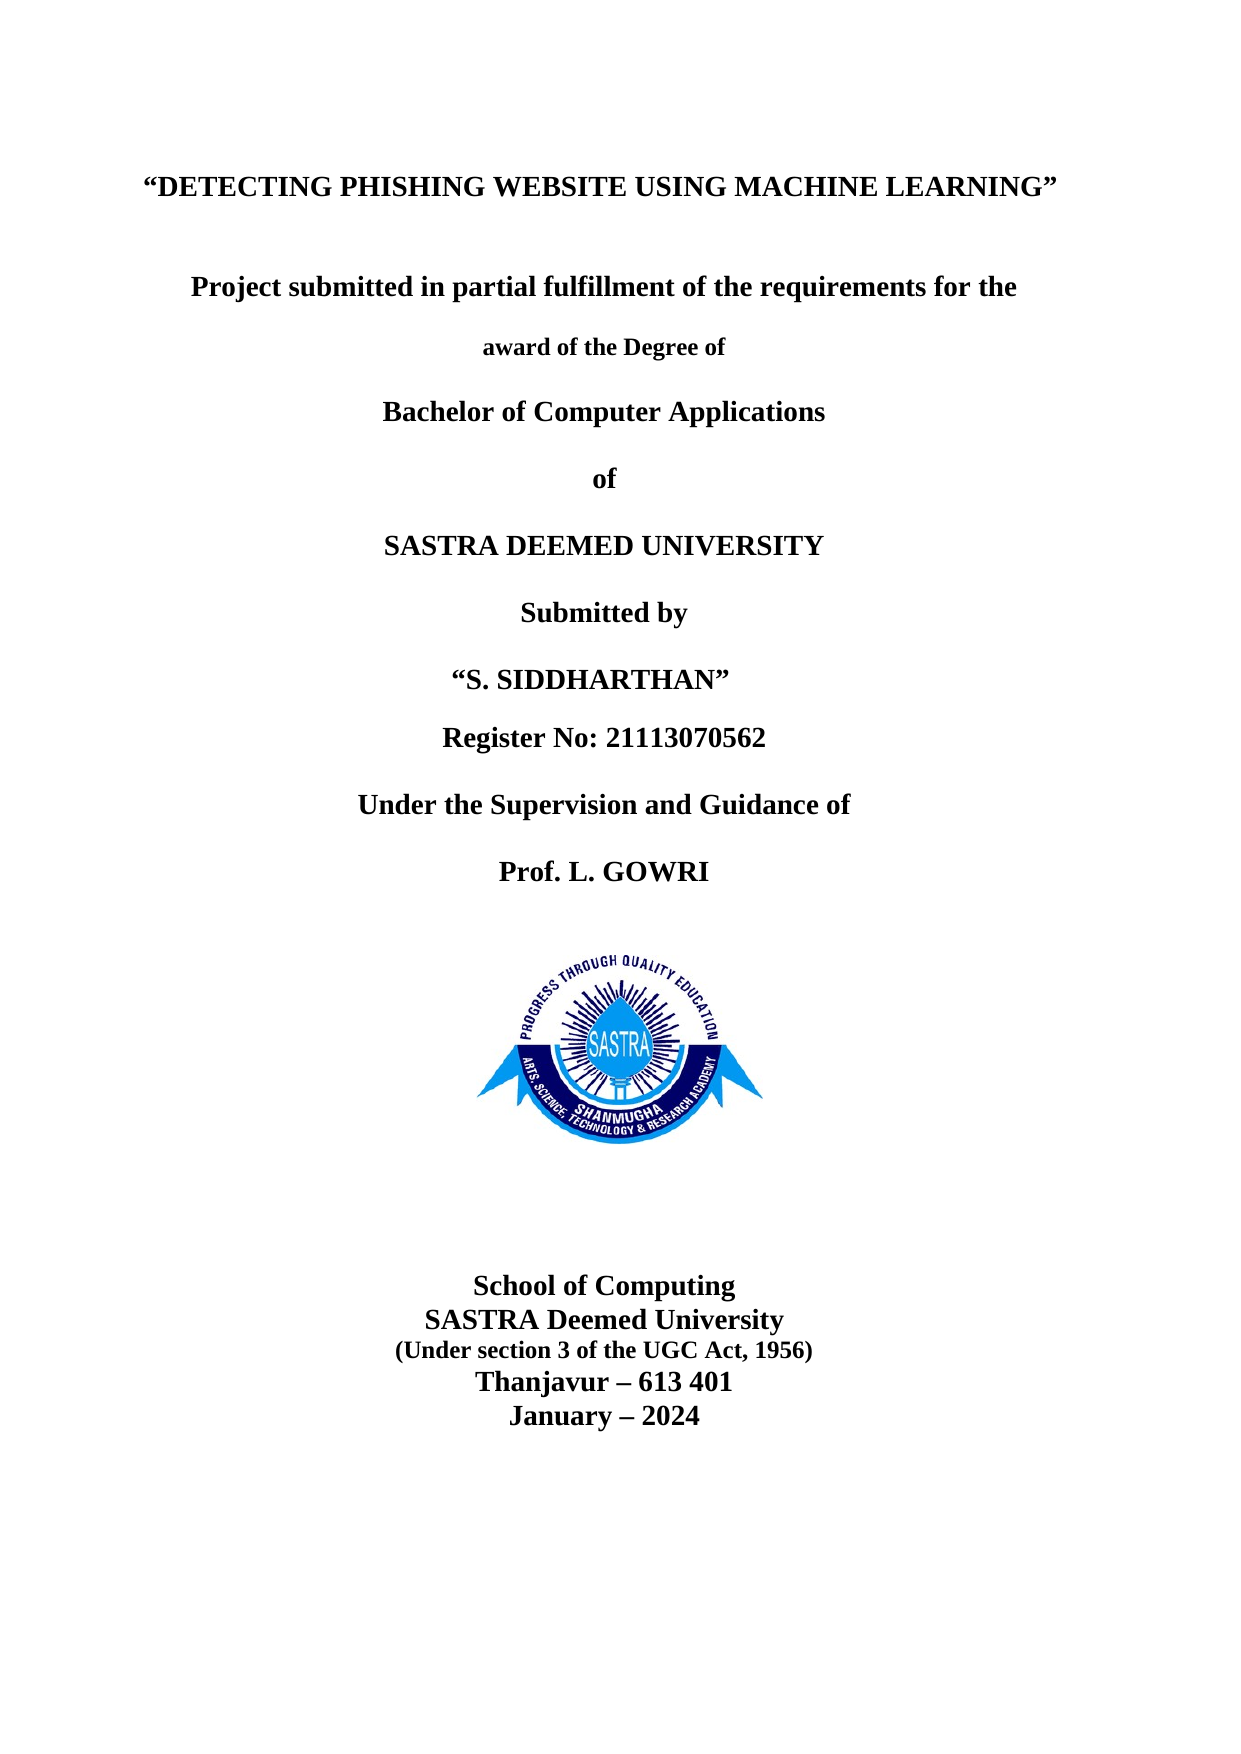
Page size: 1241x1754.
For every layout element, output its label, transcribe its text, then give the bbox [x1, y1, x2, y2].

subtitle Submitted by [469, 562, 739, 629]
subtitle Under the Supervision and Guidance of [50, 787, 1158, 821]
subtitle Bachelor of Computer Applications of [382, 394, 826, 495]
text January – 2024 [50, 1398, 1158, 1431]
text Register No: 21113070562 [50, 720, 1158, 754]
text Prof. L. GOWRI [50, 854, 1158, 888]
subtitle School of Computing SASTRA Deemed University [424, 1268, 784, 1336]
text award of the Degree of [50, 332, 1158, 361]
subtitle Thanjavur – 613 401 [50, 1364, 1158, 1398]
picture [476, 955, 764, 1145]
text (Under section 3 of the UGC Act, 1956) [50, 1336, 1158, 1364]
text SASTRA DEEMED UNIVERSITY [50, 528, 1158, 562]
text Project submitted in partial fulfillment of the requirements for the [50, 269, 1158, 303]
subtitle “DETECTING PHISHING WEBSITE USING MACHINE LEARNING” [50, 169, 1151, 202]
subtitle “S. SIDDHARTHAN” [444, 629, 739, 696]
